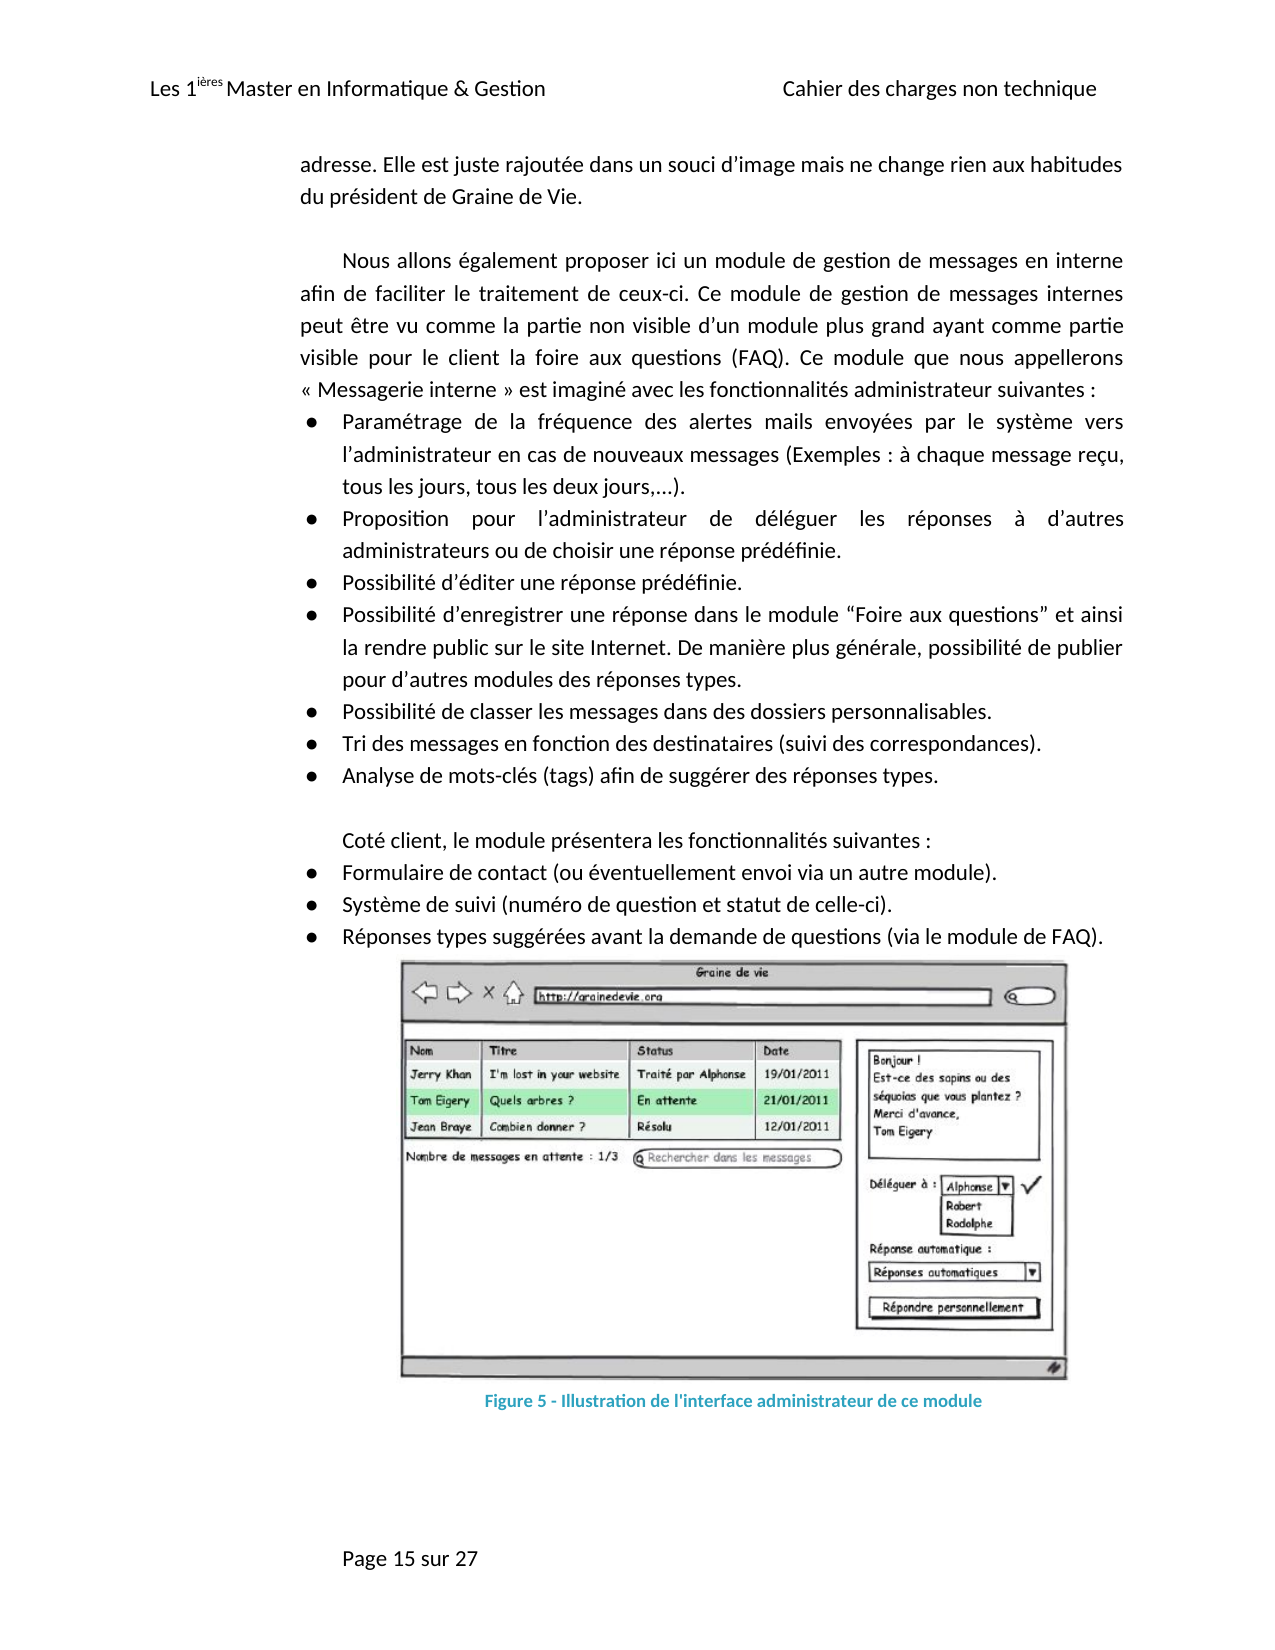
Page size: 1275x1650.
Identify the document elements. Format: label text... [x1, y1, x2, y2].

list Possibilité de classer les messages dans des dossiers personnalisables. [304, 697, 1125, 725]
text Nous allons également proposer ici un module de gestion de messages en interne afin de faciliter le traitement de ceux-ci. Ce module de gestion de messages internes peut être vu comme la partie non visible d’un module plus grand ayant comme partie visible pour le client la foire aux questions (FAQ). Ce module que nous appellerons « Messagerie interne » est imaginé avec les fonctionnalités administrateur suivantes : [300, 247, 1125, 403]
list Possibilité d’éditer une réponse prédéfinie. [304, 568, 1125, 596]
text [300, 150, 1125, 210]
list Proposition pour l’administrateur de déléguer les réponses à d’autres administrateurs ou de choisir une réponse prédéfinie. [304, 504, 1125, 564]
picture [396, 954, 1072, 1385]
list Analyse de mots-clés (tags) afin de suggérer des réponses types. [304, 762, 1125, 789]
list Formulaire de contact (ou éventuellement envoi via un autre module). [304, 858, 1125, 886]
list Tri des messages en fonction des destinataires (suivi des correspondances). [304, 729, 1125, 757]
text Coté client, le module présentera les fonctionnalités suivantes : [300, 826, 1125, 854]
list Système de suivi (numéro de question et statut de celle-ci). [304, 890, 1125, 918]
list Possibilité d’enregistrer une réponse dans le module “Foire aux questions” et ainsi la rendre public sur le site Internet. De manière plus générale, possibilité de publier pour d’autres modules des réponses types. [304, 601, 1125, 693]
list Paramétrage de la fréquence des alertes mails envoyées par le système vers l’administrateur en cas de nouveaux messages (Exemples : à chaque message reçu, tous les jours, tous les deux jours,...). [304, 407, 1125, 500]
list Réponses types suggérées avant la demande de questions (via le module de FAQ). [304, 922, 1125, 951]
